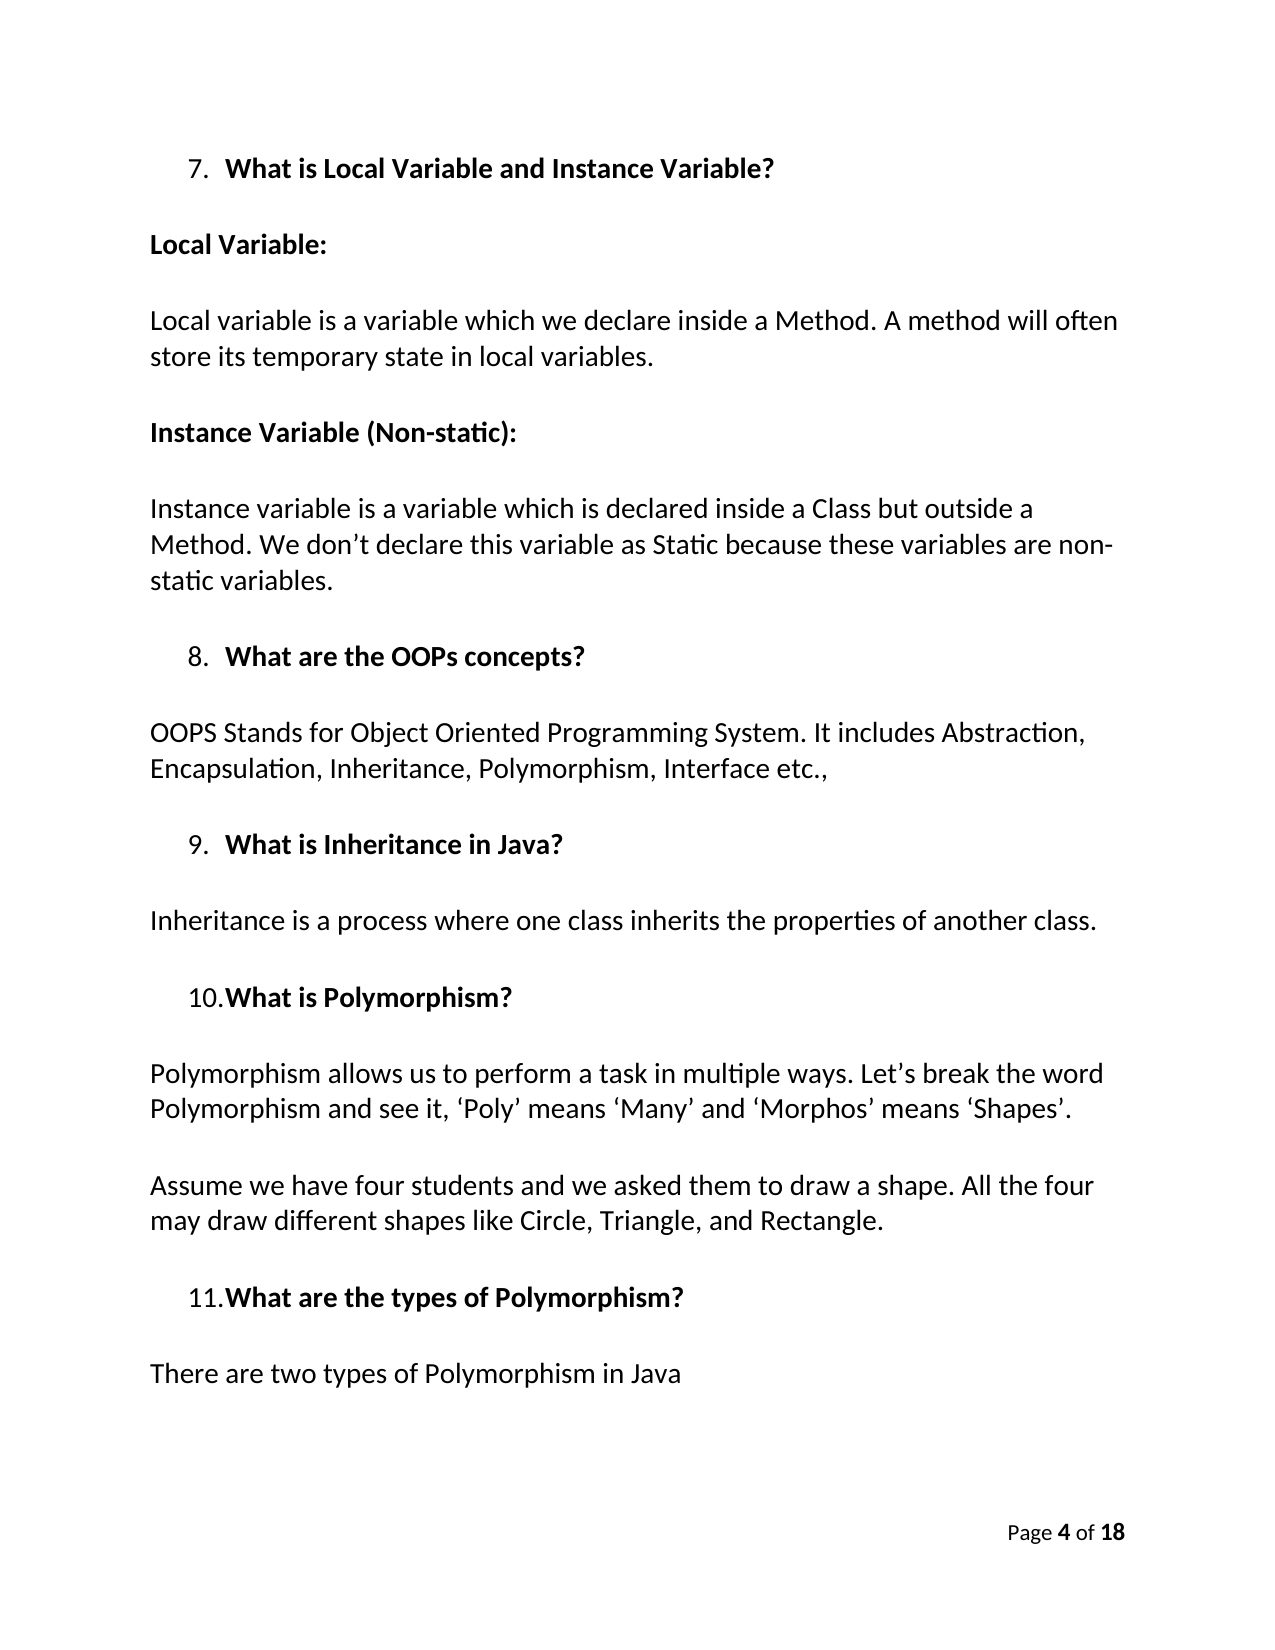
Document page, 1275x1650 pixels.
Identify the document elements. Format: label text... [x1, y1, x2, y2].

text OOPS Stands for Object Oriented Programming System. It includes Abstraction, Encapsulation, Inheritance, Polymorphism, Interface etc., [150, 714, 1125, 786]
text Assume we have four students and we asked them to draw a shape. All the four may draw different shapes like Circle, Triangle, and Rectangle. [150, 1167, 1125, 1238]
text Local variable is a variable which we declare inside a Method. A method will often store its temporary state in local variables. [150, 302, 1125, 374]
list What is Local Variable and Instance Variable? [187, 150, 1125, 186]
text Instance Variable (Non-static): [150, 414, 1125, 450]
text Local Variable: [150, 226, 1125, 262]
list What is Polymorphism? [187, 979, 1125, 1014]
list What is Inheritance in Java? [187, 826, 1125, 862]
text There are two types of Polymorphism in Java [150, 1355, 1125, 1391]
list What are the OOPs concepts? [187, 638, 1125, 674]
text Instance variable is a variable which is declared inside a Class but outside a Method. We don’t declare this variable as Static because these variables are non-static variables. [150, 491, 1125, 597]
text Polymorphism allows us to perform a task in multiple ways. Let’s break the word Polymorphism and see it, ‘Poly’ means ‘Many’ and ‘Morphos’ means ‘Shapes’. [150, 1055, 1125, 1126]
list What are the types of Polymorphism? [187, 1279, 1125, 1314]
text Inheritance is a process where one class inherits the properties of another class. [150, 902, 1125, 938]
